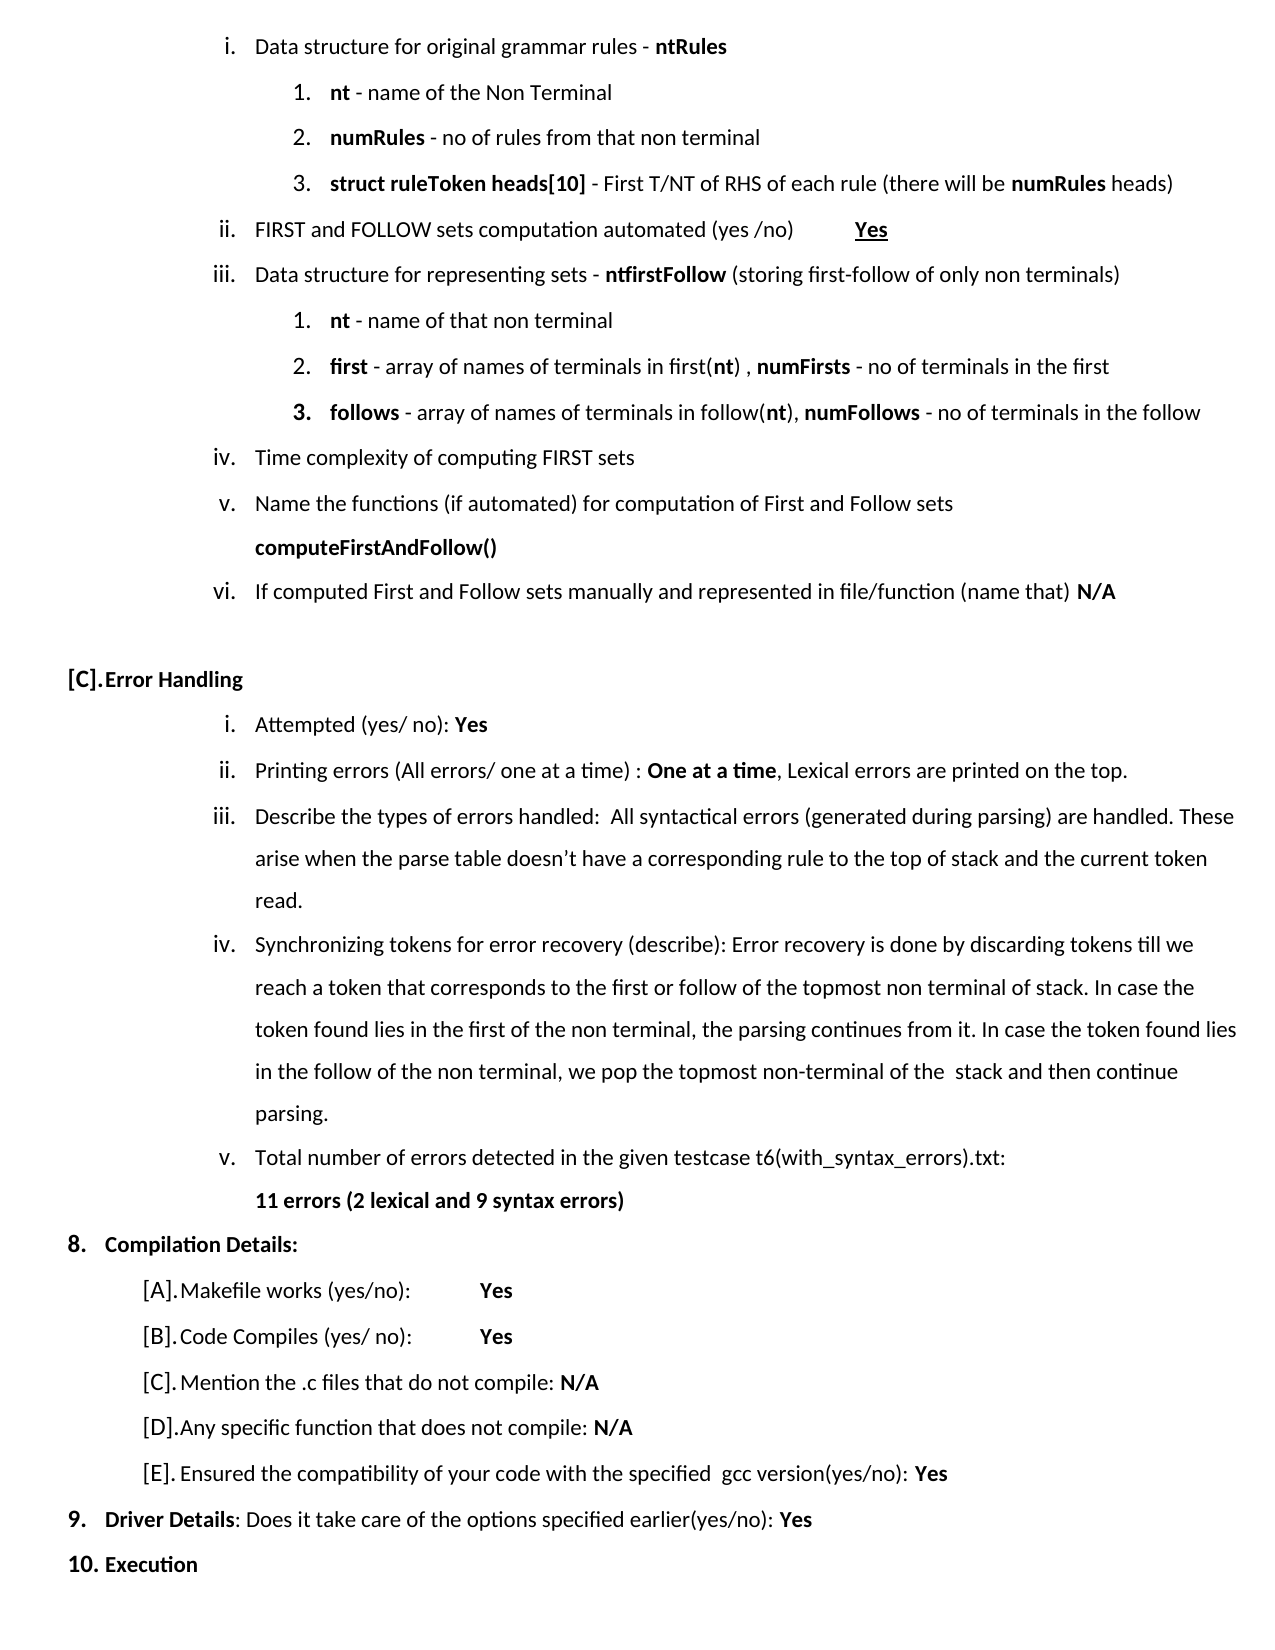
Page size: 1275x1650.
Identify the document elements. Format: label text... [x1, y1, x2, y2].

list Makefile works (yes/no): Yes [142, 1274, 1245, 1305]
list nt - name of that non terminal [292, 304, 1245, 335]
list Mention the .c files that do not compile: N/A [142, 1366, 1245, 1396]
list If computed First and Follow sets manually and represented in file/function (name that) N/A [236, 575, 1245, 606]
list struct ruleToken heads[10] - First T/NT of RHS of each rule (there will be numRules heads) [292, 167, 1245, 198]
list Describe the types of errors handled: All syntactical errors (generated during parsing) are handled. These arise when the parse table doesn’t have a corresponding rule to the top of stack and the current token read. [236, 800, 1245, 914]
list Error Handling [67, 663, 1245, 693]
list nt - name of the Non Terminal [292, 76, 1245, 106]
list Data structure for representing sets - ntfirstFollow (storing first-follow of only non terminals) [236, 259, 1245, 289]
list numRules - no of rules from that non terminal [292, 121, 1245, 152]
list FIRST and FOLLOW sets computation automated (yes /no) Yes [236, 213, 1245, 243]
list Total number of errors detected in the given testcase t6(with_syntax_errors).txt: [236, 1141, 1245, 1171]
list Ensured the compatibility of your code with the specified gcc version(yes/no): Yes [142, 1457, 1245, 1488]
list Execution [67, 1548, 1245, 1579]
list Synchronizing tokens for error recovery (describe): Error recovery is done by discarding tokens till we reach a token that corresponds to the first or follow of the topmost non terminal of stack. In case the token found lies in the first of the non terminal, the parsing continues from it. In case the token found lies in the follow of the non terminal, we pop the topmost non-terminal of the stack and then continue parsing. [236, 928, 1245, 1127]
text 11 errors (2 lexical and 9 syntax errors) [255, 1186, 1245, 1214]
list Driver Details: Does it take care of the options specified earlier(yes/no): Yes [67, 1503, 1245, 1533]
list Name the functions (if automated) for computation of First and Follow sets [236, 487, 1245, 518]
list Time complexity of computing FIRST sets [236, 442, 1245, 472]
list follows - array of names of terminals in follow(nt), numFollows - no of terminals in the follow [292, 396, 1245, 426]
list Printing errors (All errors/ one at a time) : One at a time, Lexical errors are printed on the top. [236, 754, 1245, 785]
list first - array of names of terminals in first(nt) , numFirsts - no of terminals in the first [292, 350, 1245, 381]
text computeFirstAndFollow() [255, 533, 1245, 561]
list Attempted (yes/ no): Yes [236, 708, 1245, 739]
list Code Compiles (yes/ no): Yes [142, 1320, 1245, 1350]
list Any specific function that does not compile: N/A [142, 1411, 1245, 1442]
list Data structure for original grammar rules - ntRules [236, 30, 1245, 61]
list Compilation Details: [67, 1228, 1245, 1259]
